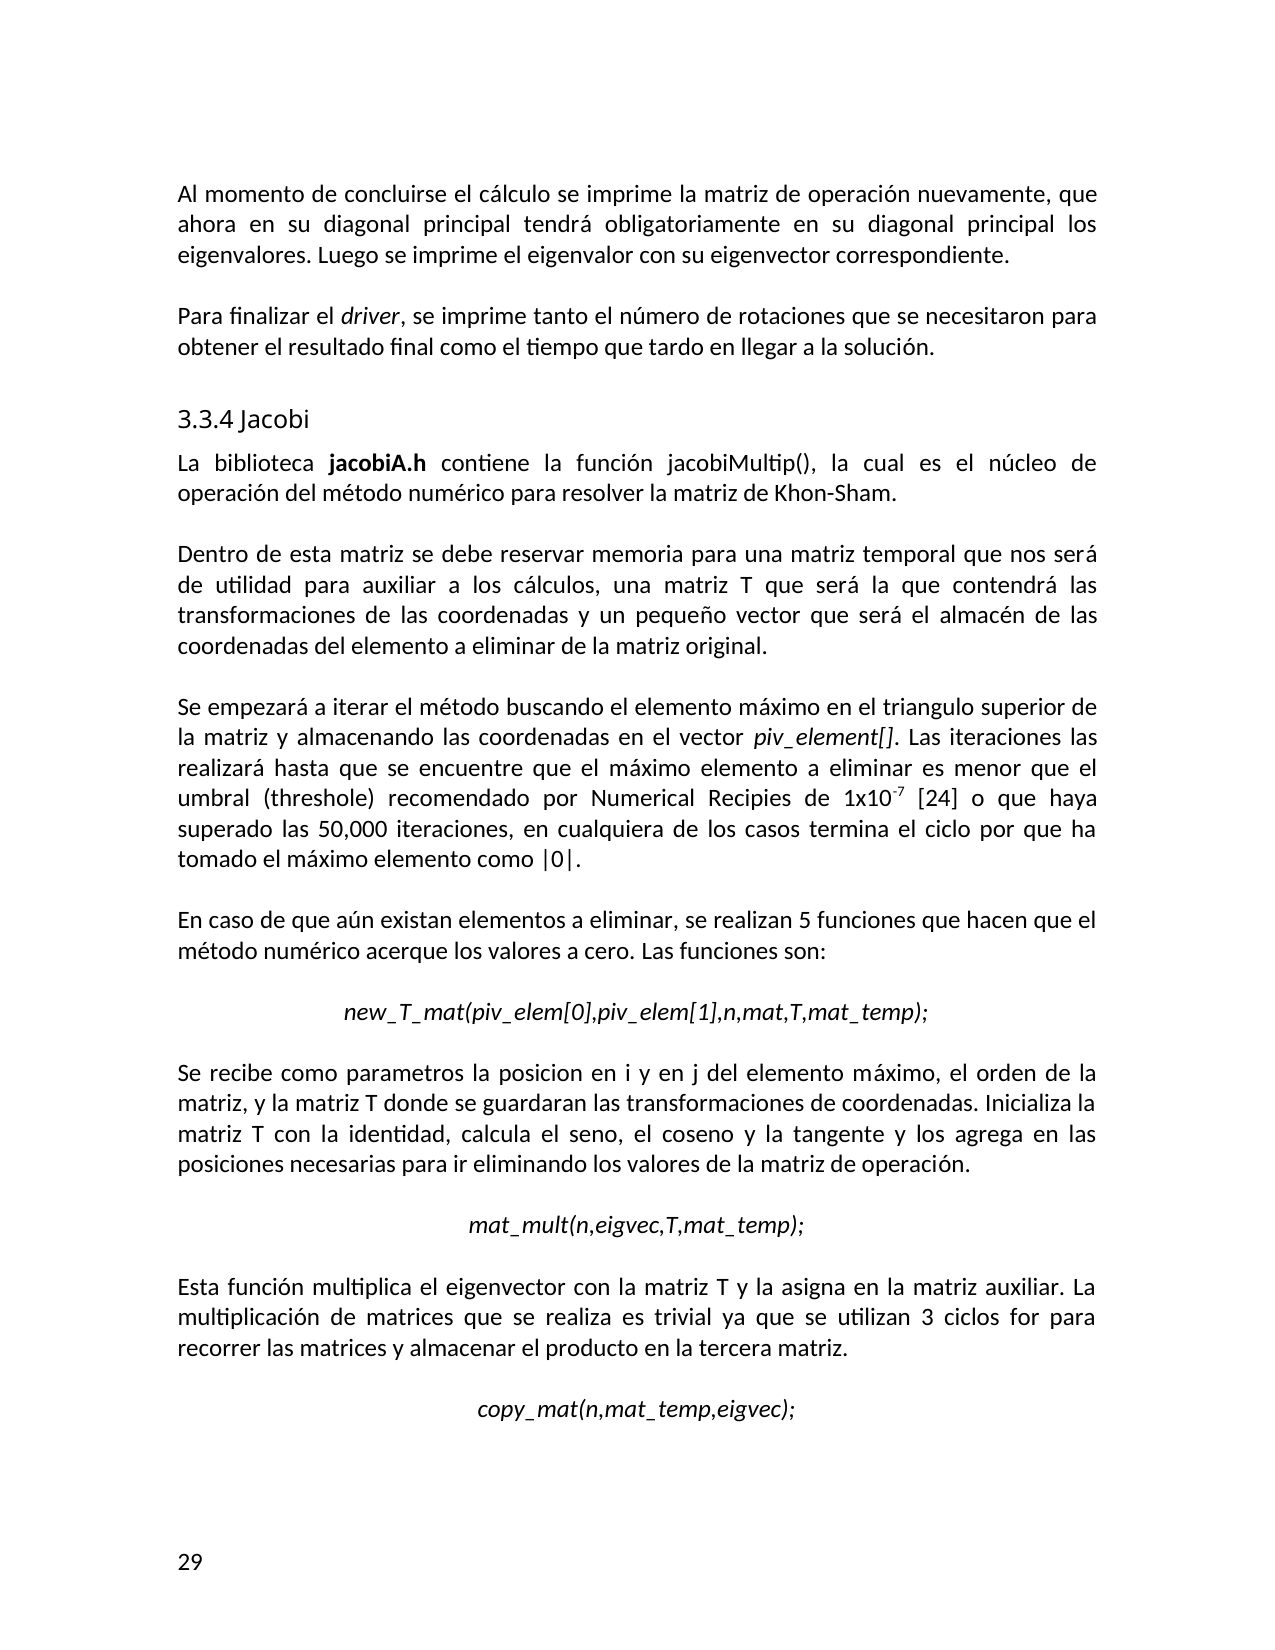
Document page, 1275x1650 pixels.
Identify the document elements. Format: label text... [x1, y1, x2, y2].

text Dentro de esta matriz se debe reservar memoria para una matriz temporal que nos será de utilidad para auxiliar a los cálculos, una matriz T que será la que contendrá las transformaciones de las coordenadas y un pequeño vector que será el almacén de las coordenadas del elemento a eliminar de la matriz original. [177, 538, 1098, 660]
text Se empezará a iterar el método buscando el elemento máximo en el triangulo superior de la matriz y almacenando las coordenadas en el vector piv_element[]. Las iteraciones las realizará hasta que se encuentre que el máximo elemento a eliminar es menor que el umbral (threshole) recomendado por Numerical Recipies de 1x10-7 o que haya superado las 50,000 iteraciones, en cualquiera de los casos termina el ciclo por que ha tomado el máximo elemento como |0|. [177, 691, 1098, 874]
text new_T_mat(piv_elem[0],piv_elem[1],n,mat,T,mat_temp); [177, 996, 1098, 1027]
text 3.3.4 Jacobi [177, 402, 1098, 436]
text Esta función multiplica el eigenvector con la matriz T y la asigna en la matriz auxiliar. La multiplicación de matrices que se realiza es trivial ya que se utilizan 3 ciclos for para recorrer las matrices y almacenar el producto en la tercera matriz. [177, 1271, 1098, 1362]
text mat_mult(n,eigvec,T,mat_temp); [177, 1210, 1098, 1240]
text Para finalizar el driver, se imprime tanto el número de rotaciones que se necesitaron para obtener el resultado final como el tiempo que tardo en llegar a la solución. [177, 300, 1098, 361]
text Se recibe como parametros la posicion en i y en j del elemento máximo, el orden de la matriz, y la matriz T donde se guardaran las transformaciones de coordenadas. Inicializa la matriz T con la identidad, calcula el seno, el coseno y la tangente y los agrega en las posiciones necesarias para ir eliminando los valores de la matriz de operación. [177, 1057, 1098, 1179]
text Al momento de concluirse el cálculo se imprime la matriz de operación nuevamente, que ahora en su diagonal principal tendrá obligatoriamente en su diagonal principal los eigenvalores. Luego se imprime el eigenvalor con su eigenvector correspondiente. [177, 178, 1098, 270]
text En caso de que aún existan elementos a eliminar, se realizan 5 funciones que hacen que el método numérico acerque los valores a cero. Las funciones son: [177, 904, 1098, 966]
text copy_mat(n,mat_temp,eigvec); [177, 1393, 1098, 1423]
text La biblioteca jacobiA.h contiene la función jacobiMultip(), la cual es el núcleo de operación del método numérico para resolver la matriz de Khon-Sham. [177, 447, 1098, 508]
